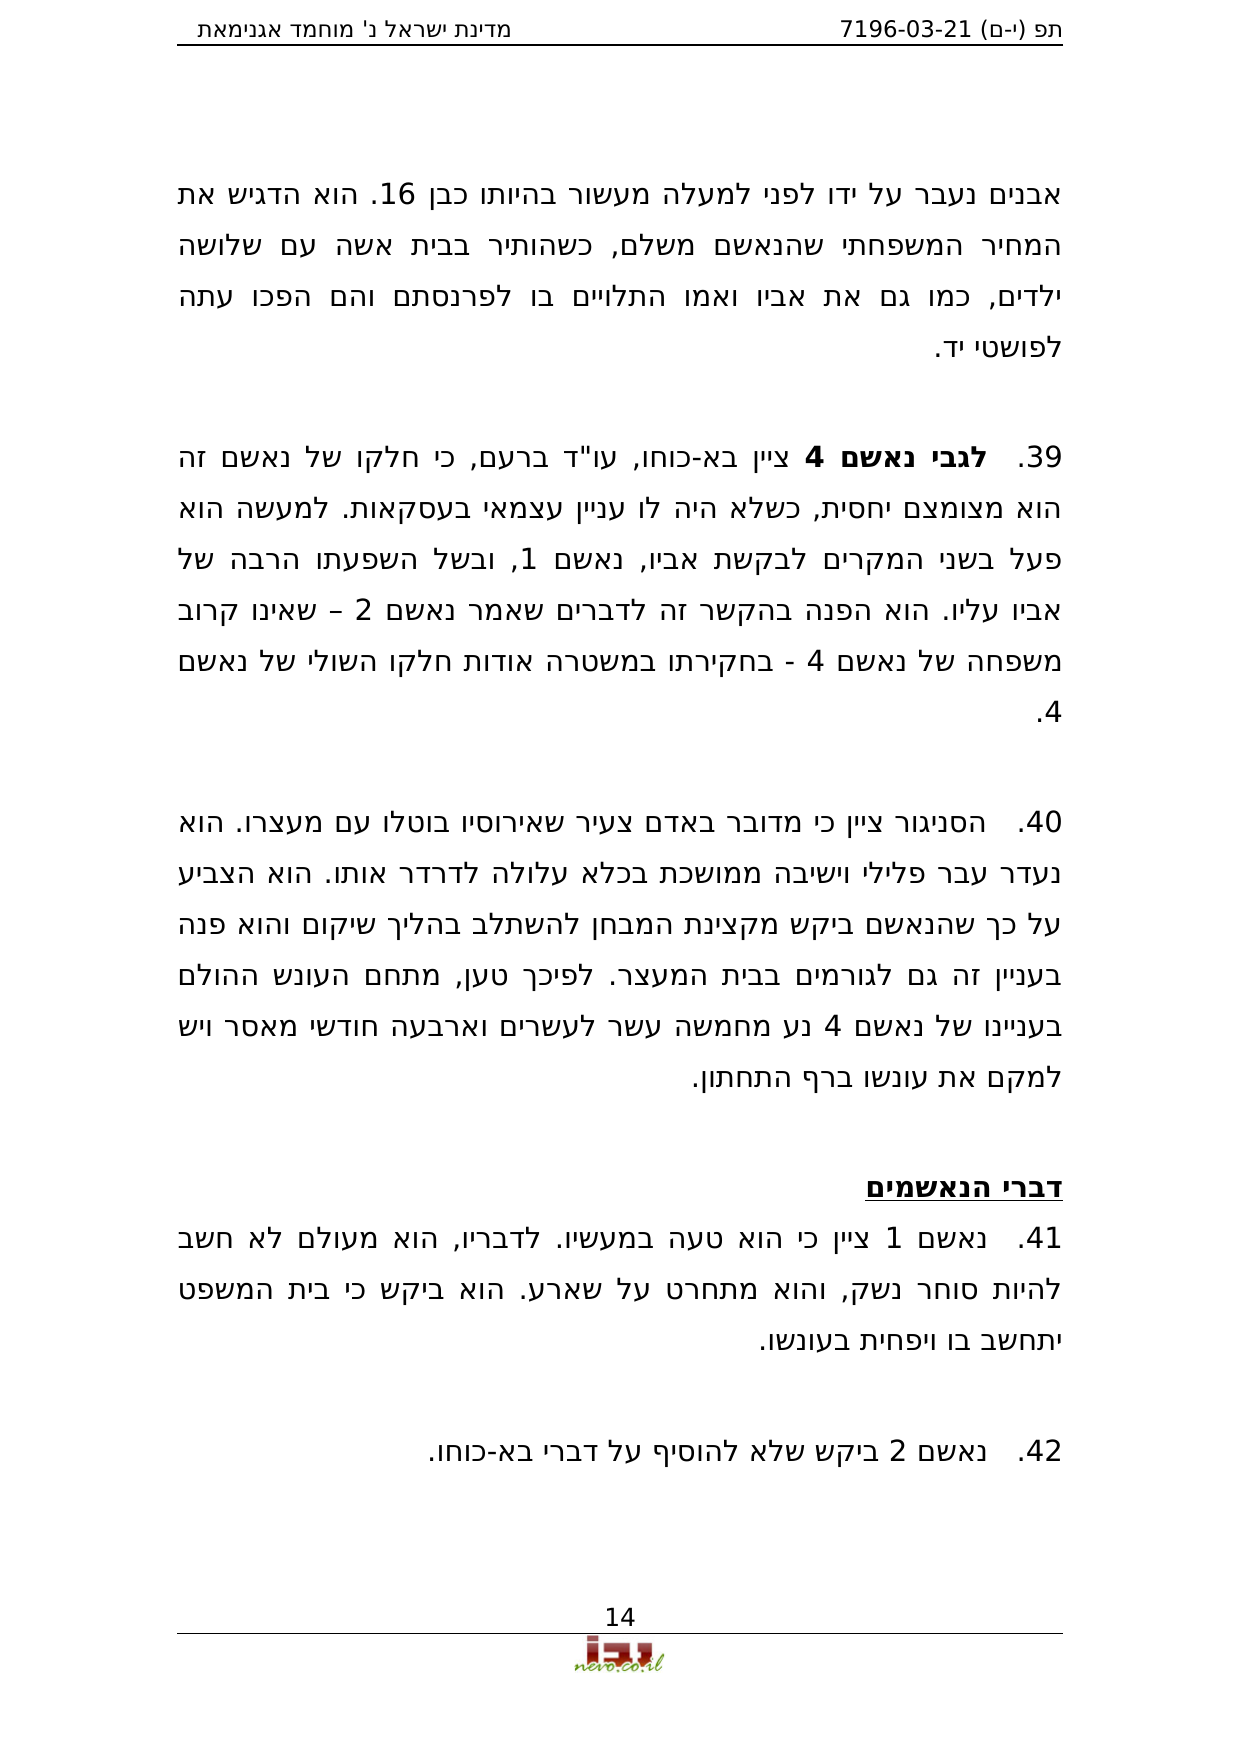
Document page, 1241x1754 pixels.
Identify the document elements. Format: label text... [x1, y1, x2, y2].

text 40. הסניגור ציין כי מדובר באדם צעיר שאירוסיו בוטלו עם מעצרו. הוא נעדר עבר פלילי וישיבה ממושכת בכלא עלולה לדרדר אותו. הוא הצביע על כך שהנאשם ביקש מקצינת המבחן להשתלב בהליך שיקום והוא פנה בעניין זה גם לגורמים בבית המעצר. לפיכך טען, מתחם העונש ההולם בעניינו של נאשם 4 נע מחמשה עשר לעשרים וארבעה חודשי מאסר ויש למקם את עונשו ברף התחתון. [177, 806, 1063, 1094]
text 39. לגבי נאשם 4 ציין בא-כוחו, עו"ד ברעם, כי חלקו של נאשם זה הוא מצומצם יחסית, כשלא היה לו עניין עצמאי בעסקאות. למעשה הוא פעל בשני המקרים לבקשת אביו, נאשם 1, ובשל השפעתו הרבה של אביו עליו. הוא הפנה בהקשר זה לדברים שאמר נאשם 2 – שאינו קרוב משפחה של נאשם 4 - בחקירתו במשטרה אודות חלקו השולי של נאשם 4. [177, 440, 1063, 729]
text דברי הנאשמים [177, 1171, 1063, 1204]
picture [574, 1635, 666, 1673]
text 41. נאשם 1 ציין כי הוא טעה במעשיו. לדבריו, הוא מעולם לא חשב להיות סוחר נשק, והוא מתחרט על שארע. הוא ביקש כי בית המשפט יתחשב בו ויפחית בעונשו. [177, 1222, 1063, 1357]
text 42. נאשם 2 ביקש שלא להוסיף על דברי בא-כוחו. [177, 1434, 1063, 1468]
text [177, 177, 1063, 364]
